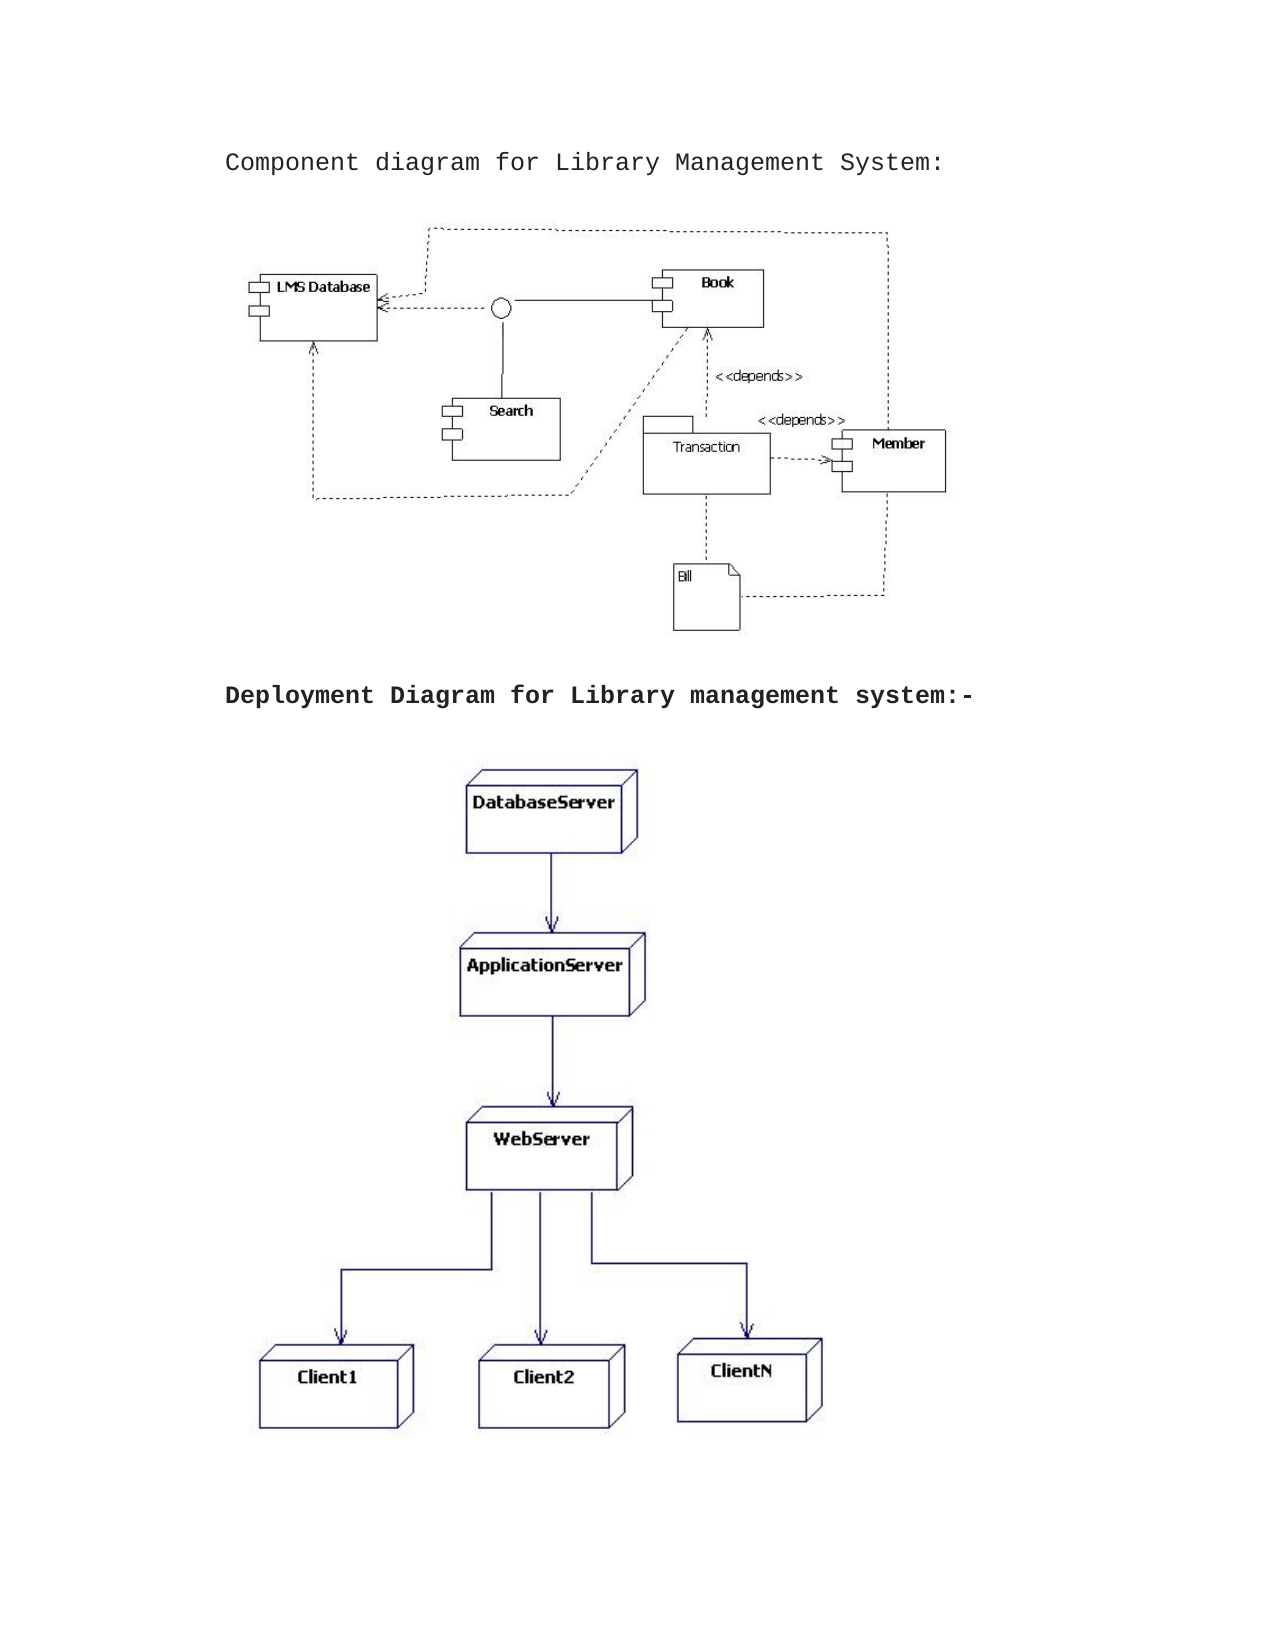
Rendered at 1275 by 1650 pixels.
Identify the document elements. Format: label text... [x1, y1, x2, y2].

picture [225, 203, 972, 658]
text Deployment Diagram for Library management system:- [150, 682, 1125, 711]
picture [225, 735, 859, 1465]
text Component diagram for Library Management System: [150, 150, 1125, 178]
